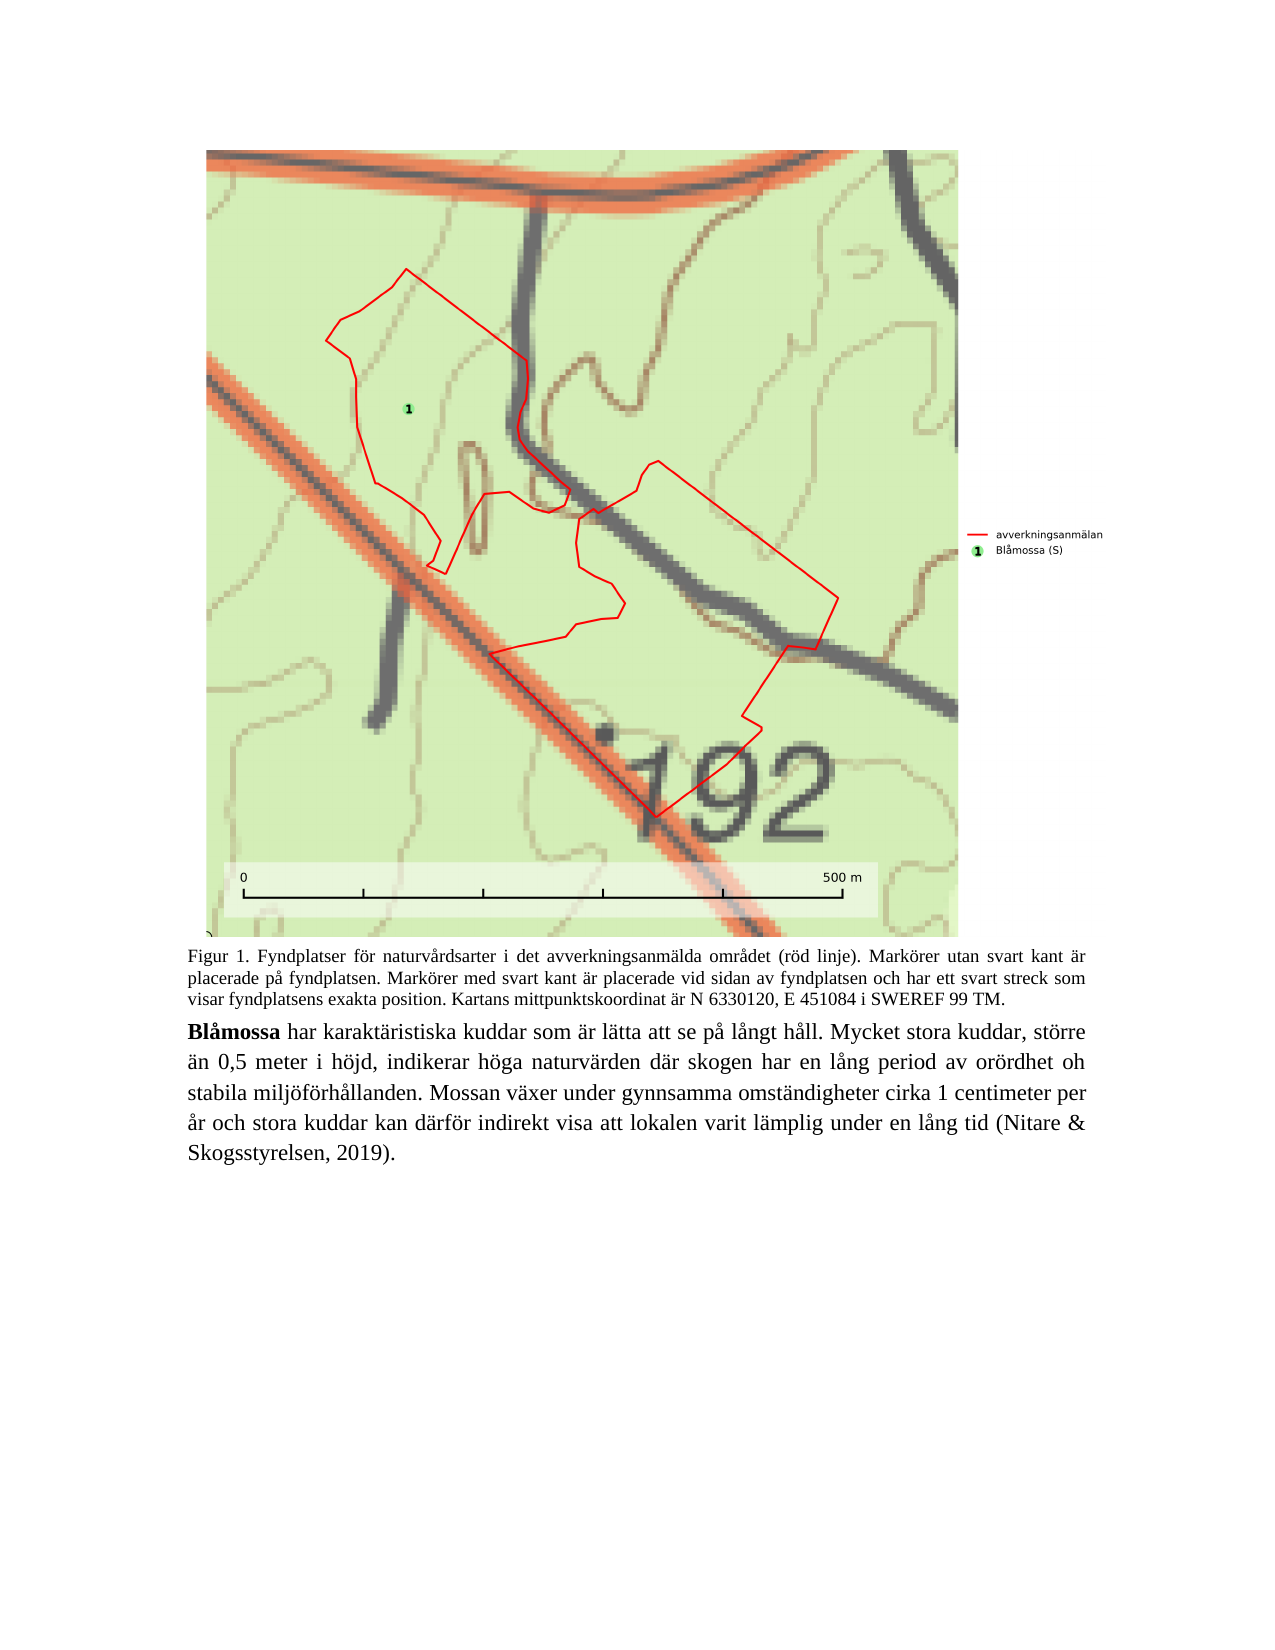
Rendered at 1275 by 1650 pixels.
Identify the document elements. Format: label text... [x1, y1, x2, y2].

picture [206, 150, 1107, 937]
text Figur 1. Fyndplatser för naturvårdsarter i det avverkningsanmälda området (röd linje). Markörer utan svart kant är placerade på fyndplatsen. Markörer med svart kant är placerade vid sidan av fyndplatsen och har ett svart streck som visar fyndplatsens exakta position. Kartans mittpunktskoordinat är N 6330120, E 451084 i SWEREF 99 TM. [187, 945, 1087, 1010]
text Blåmossa har karaktäristiska kuddar som är lätta att se på långt håll. Mycket stora kuddar, större än 0,5 meter i höjd, indikerar höga naturvärden där skogen har en lång period av orördhet oh stabila miljöförhållanden. Mossan växer under gynnsamma omständigheter cirka 1 centimeter per år och stora kuddar kan därför indirekt visa att lokalen varit lämplig under en lång tid (Nitare & Skogsstyrelsen, 2019). [187, 1018, 1087, 1165]
